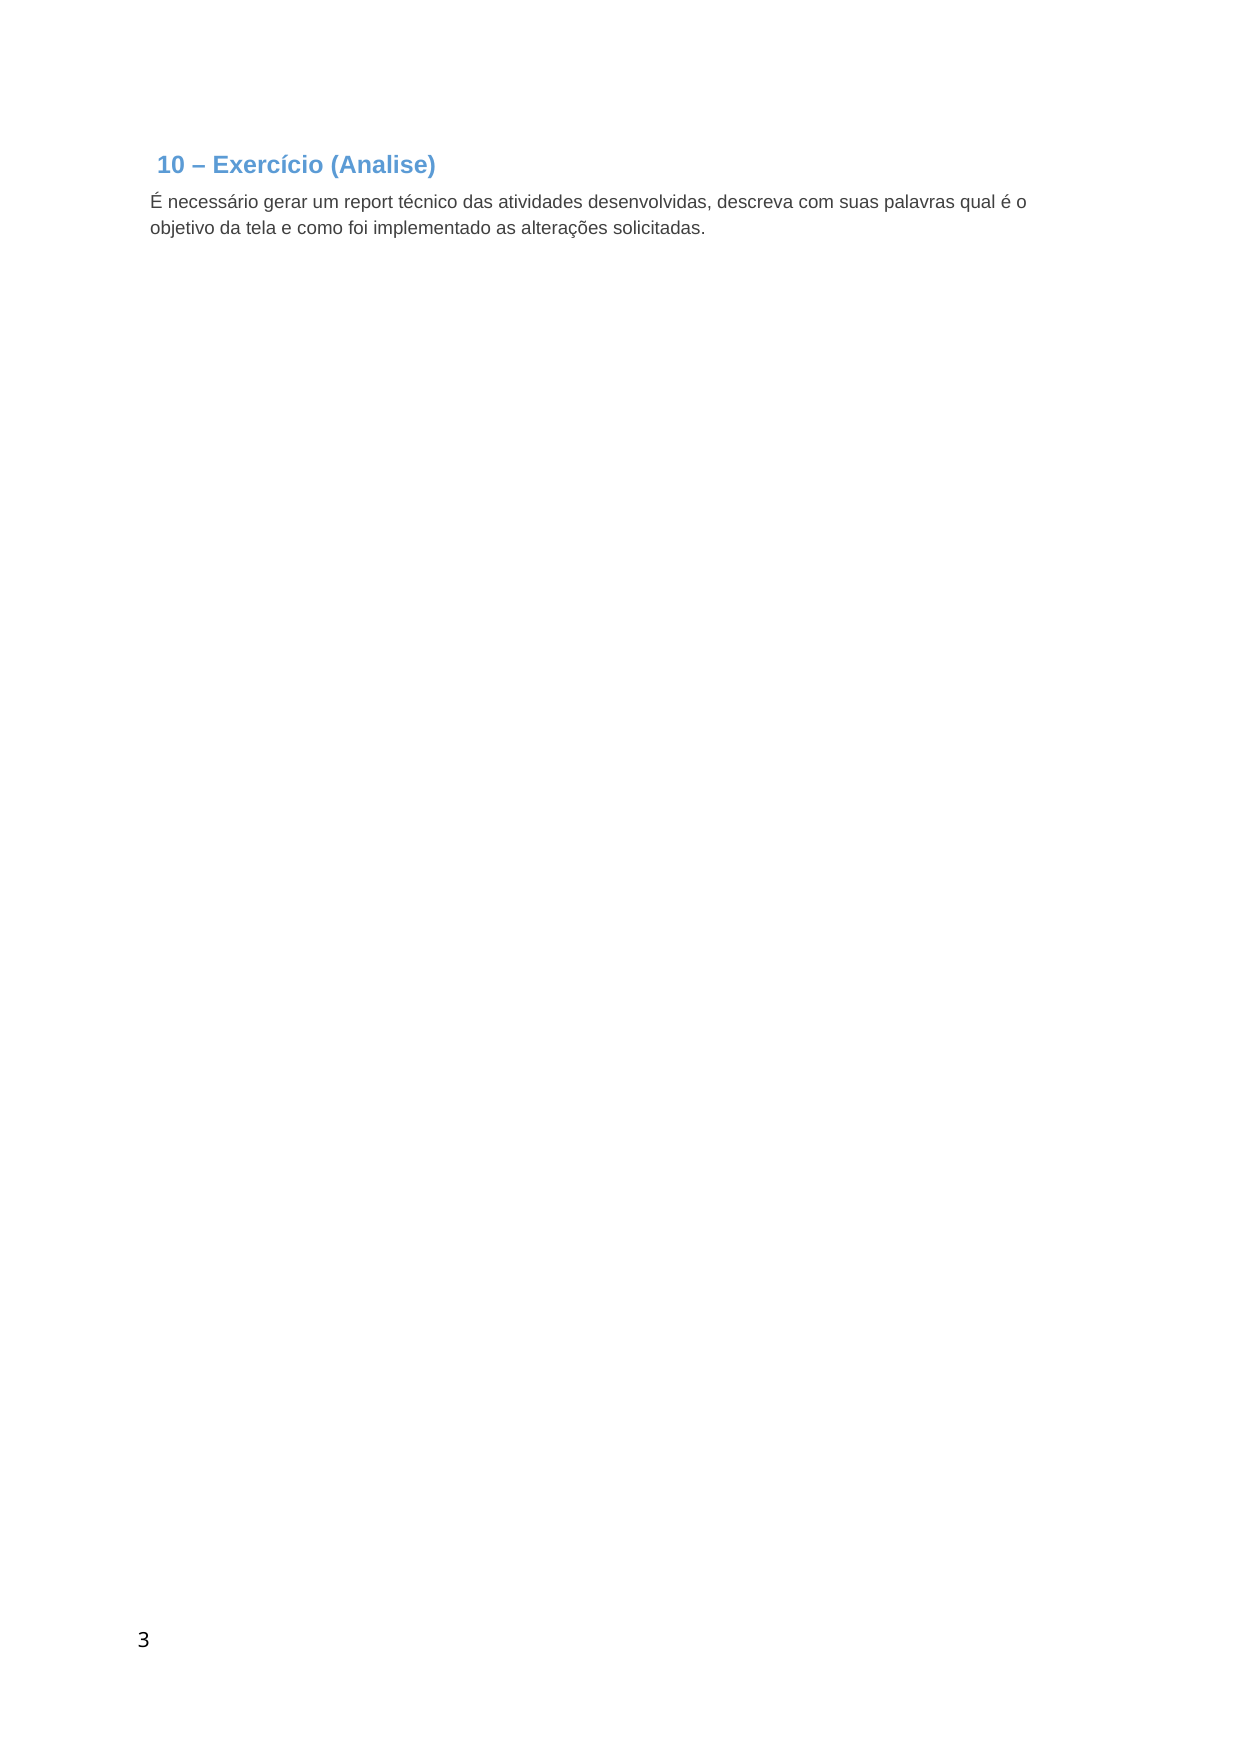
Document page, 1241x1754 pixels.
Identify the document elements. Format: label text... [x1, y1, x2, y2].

text 10 – Exercício (Analise) [150, 150, 1090, 179]
text É necessário gerar um report técnico das atividades desenvolvidas, descreva com suas palavras qual é o objetivo da tela e como foi implementado as alterações solicitadas. [150, 191, 1090, 239]
